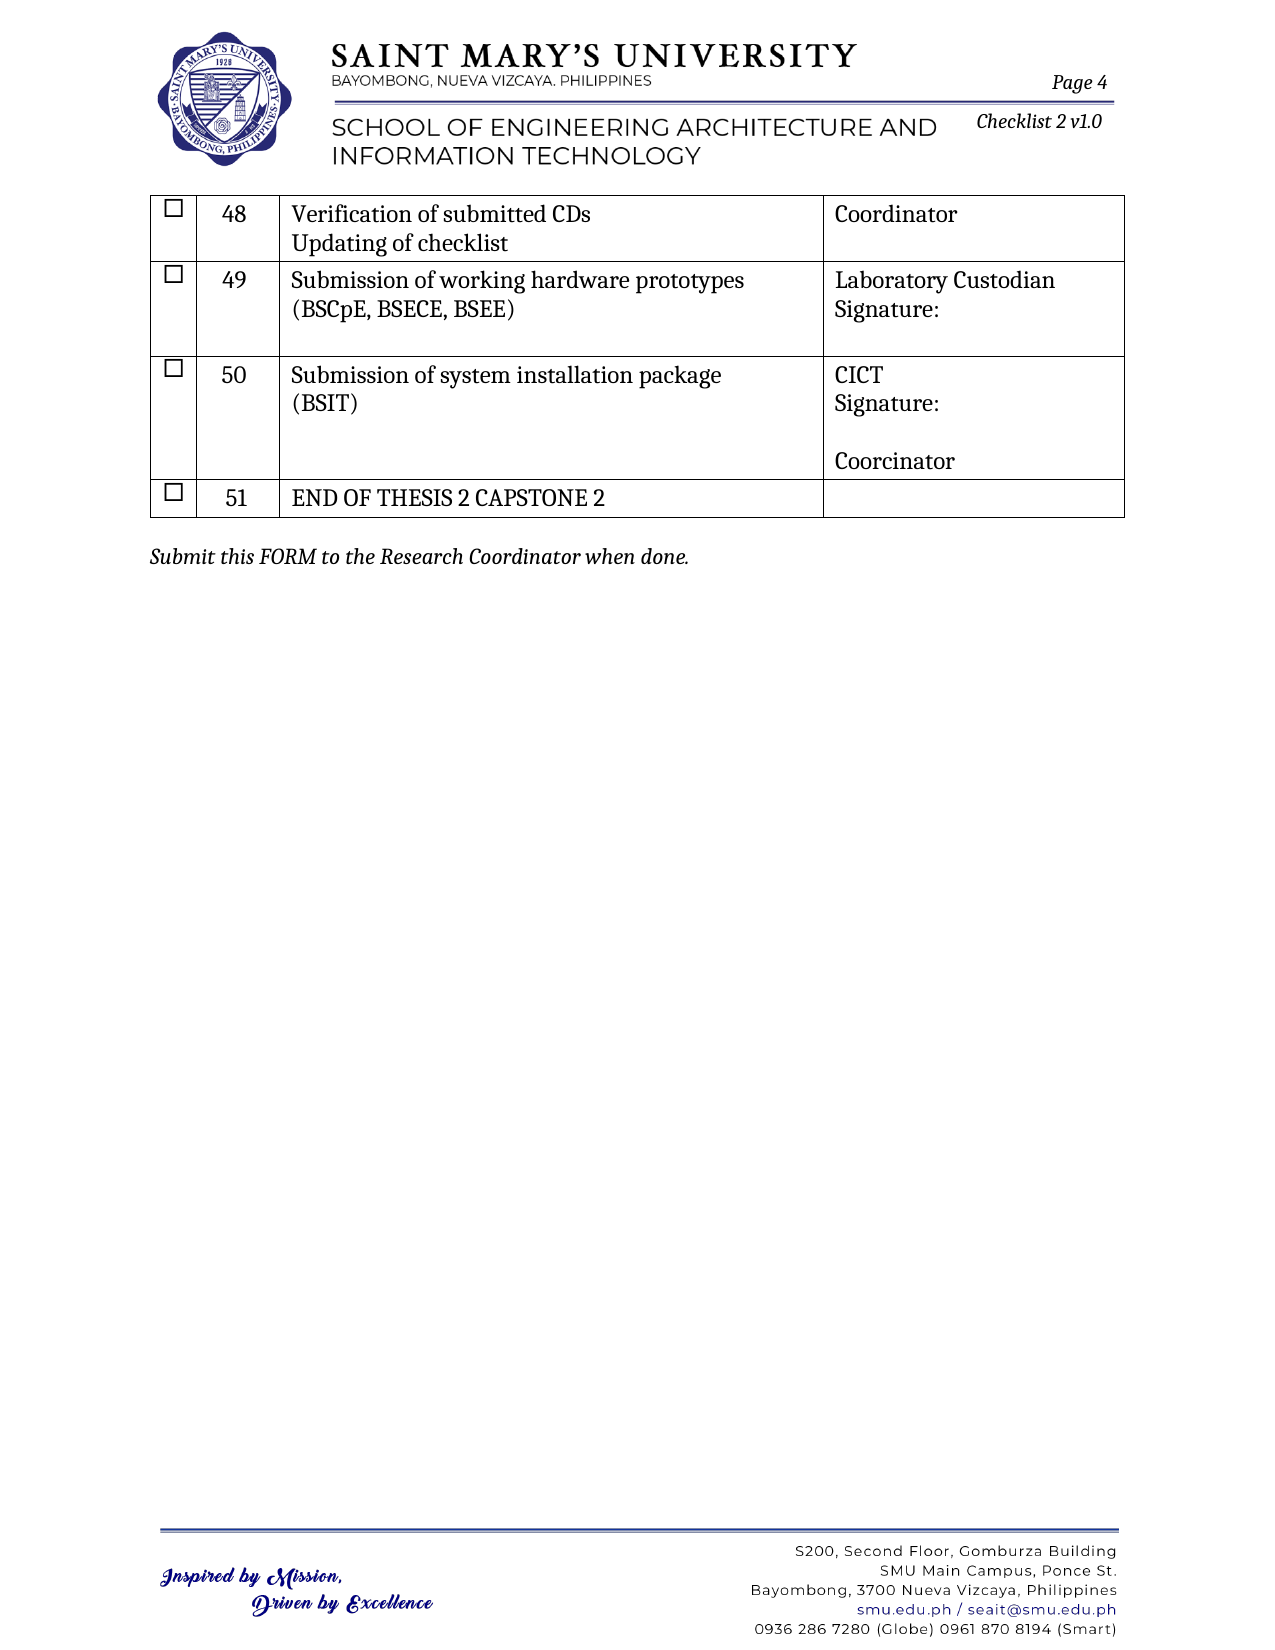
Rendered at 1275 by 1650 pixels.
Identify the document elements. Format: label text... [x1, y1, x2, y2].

table_cell [197, 262, 279, 356]
table_cell END OF THESIS 2 CAPSTONE 2 [280, 480, 823, 517]
picture [150, 1528, 1125, 1650]
table_cell Coordinator [824, 196, 1124, 261]
picture [150, 0, 1125, 195]
table_cell CICT Signature: Coorcinator [824, 357, 1124, 479]
table_cell [197, 357, 279, 479]
table_cell [197, 196, 279, 261]
table_cell [151, 196, 196, 261]
table_cell [151, 357, 196, 479]
text Submit this FORM to the Research Coordinator when done. [150, 544, 1125, 570]
table_cell [151, 262, 196, 356]
table_cell Verification of submitted CDs Updating of checklist [280, 196, 823, 261]
table_cell Laboratory Custodian Signature: [824, 262, 1124, 356]
table_cell [151, 480, 196, 517]
table_cell Submission of working hardware prototypes (BSCpE, BSECE, BSEE) [280, 262, 823, 356]
table_cell Submission of system installation package (BSIT) [280, 357, 823, 479]
table_cell [197, 480, 279, 517]
table_cell [824, 480, 1124, 517]
